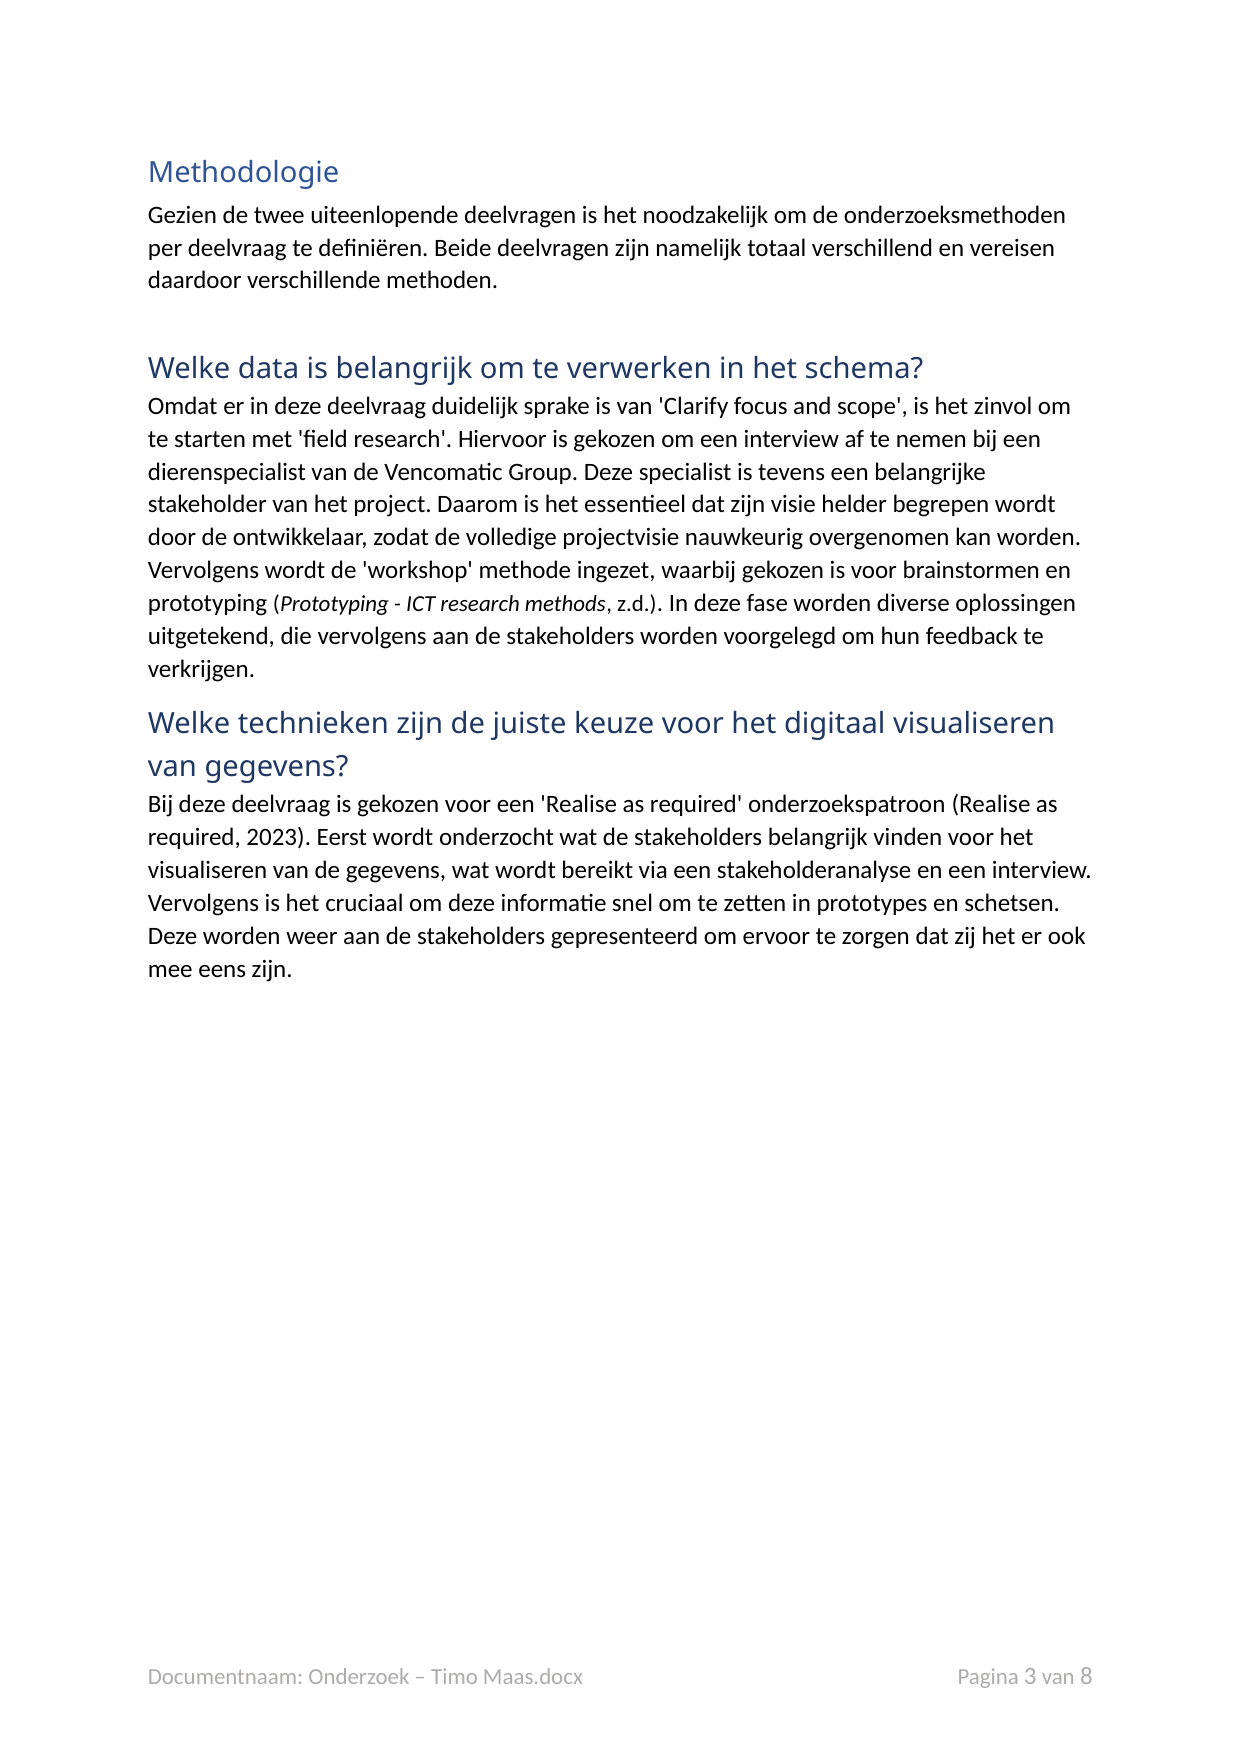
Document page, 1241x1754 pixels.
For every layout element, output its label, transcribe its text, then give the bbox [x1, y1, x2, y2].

text Bij deze deelvraag is gekozen voor een 'Realise as required' onderzoekspatroon. Eerst wordt onderzocht wat de stakeholders belangrijk vinden voor het visualiseren van de gegevens, wat wordt bereikt via een stakeholderanalyse en een interview. Vervolgens is het cruciaal om deze informatie snel om te zetten in prototypes en schetsen. Deze worden weer aan de stakeholders gepresenteerd om ervoor te zorgen dat zij het er ook mee eens zijn. [148, 788, 1093, 983]
subtitle Welke technieken zijn de juiste keuze voor het digitaal visualiseren van gegevens? [148, 703, 1093, 785]
text Omdat er in deze deelvraag duidelijk sprake is van 'Clarify focus and scope', is het zinvol om te starten met 'field research'. Hiervoor is gekozen om een interview af te nemen bij een dierenspecialist van de Vencomatic Group. Deze specialist is tevens een belangrijke stakeholder van het project. Daarom is het essentieel dat zijn visie helder begrepen wordt door de ontwikkelaar, zodat de volledige projectvisie nauwkeurig overgenomen kan worden. Vervolgens wordt de 'workshop' methode ingezet, waarbij gekozen is voor brainstormen en prototyping (Prototyping - ICT research methods, z.d.). In deze fase worden diverse oplossingen uitgetekend, die vervolgens aan de stakeholders worden voorgelegd om hun feedback te verkrijgen. [148, 390, 1093, 684]
subtitle Methodologie [148, 152, 1093, 191]
subtitle Welke data is belangrijk om te verwerken in het schema? [148, 347, 1093, 387]
subtitle Gezien de twee uiteenlopende deelvragen is het noodzakelijk om de onderzoeksmethoden per deelvraag te definiëren. Beide deelvragen zijn namelijk totaal verschillend en vereisen daardoor verschillende methoden. [148, 199, 1093, 295]
